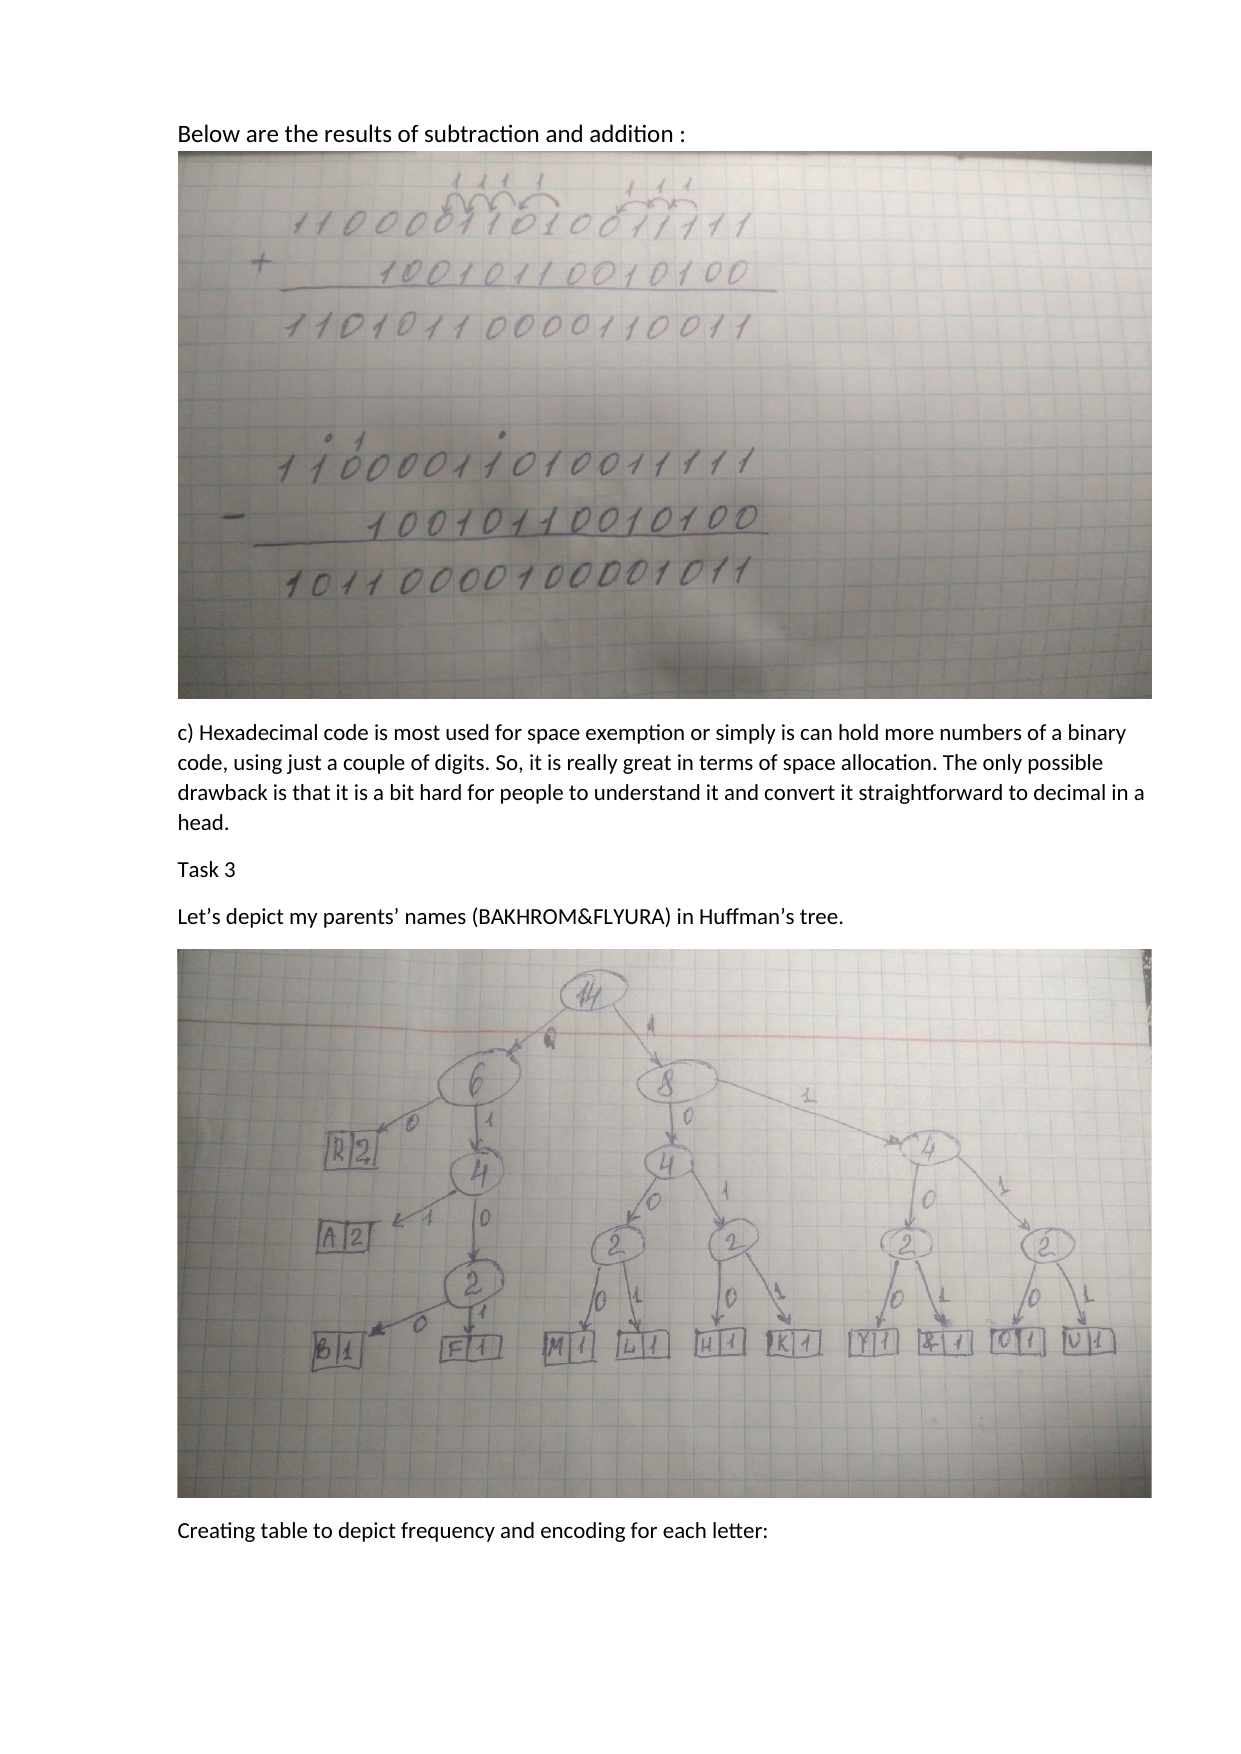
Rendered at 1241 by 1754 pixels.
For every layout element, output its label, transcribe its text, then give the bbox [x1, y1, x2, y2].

text Let’s depict my parents’ names (BAKHROM&FLYURA) in Huffman’s tree. [177, 902, 1152, 930]
picture [179, 151, 1152, 699]
text Creating table to depict frequency and encoding for each letter: [177, 1516, 1152, 1544]
text Task 3 [177, 855, 1152, 883]
text c) Hexadecimal code is most used for space exemption or simply is can hold more numbers of a binary code, using just a couple of digits. So, it is really great in terms of space allocation. The only possible drawback is that it is a bit hard for people to understand it and convert it straightforward to decimal in a head. [177, 718, 1152, 837]
picture [177, 949, 1152, 1498]
